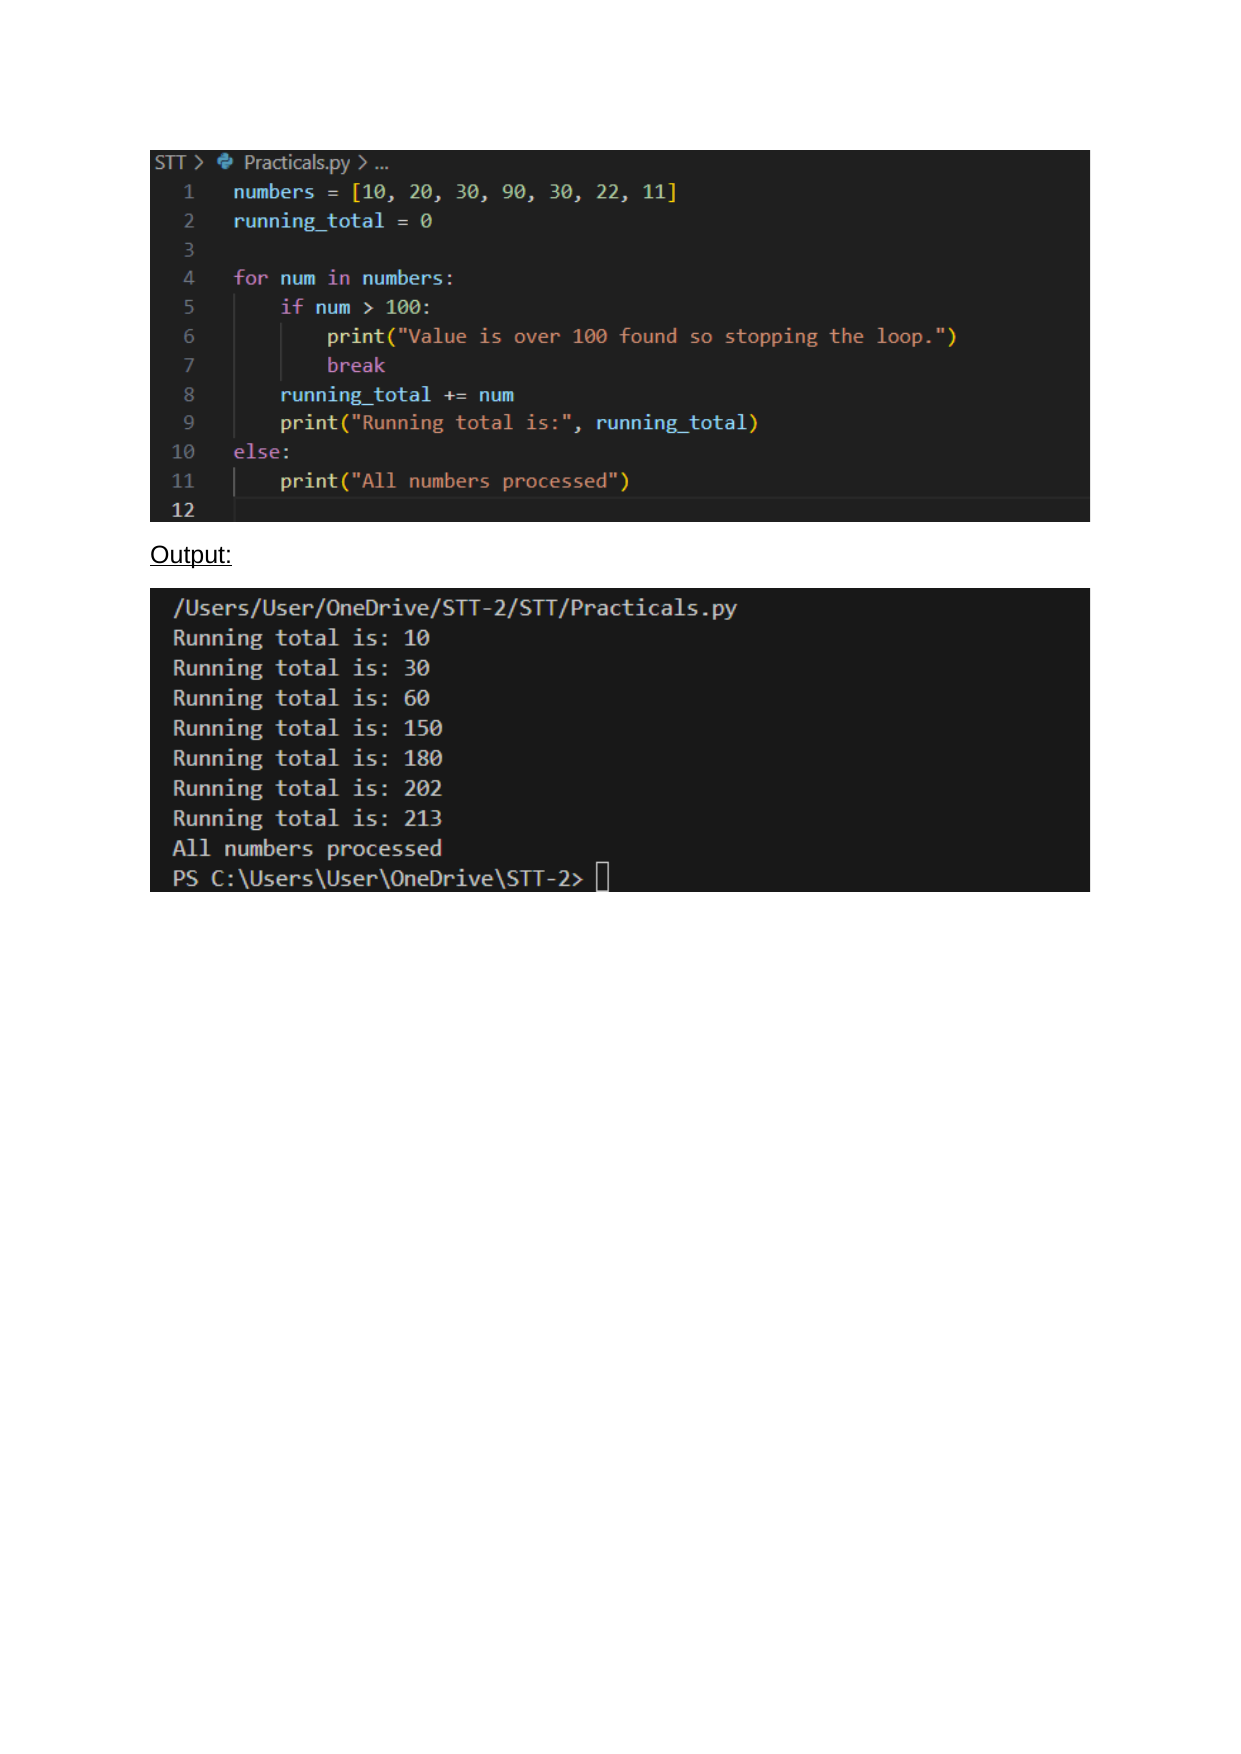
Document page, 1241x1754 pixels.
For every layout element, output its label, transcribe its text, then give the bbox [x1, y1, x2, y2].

picture [150, 150, 1091, 522]
text Output: [150, 540, 1090, 569]
picture [150, 588, 1091, 892]
